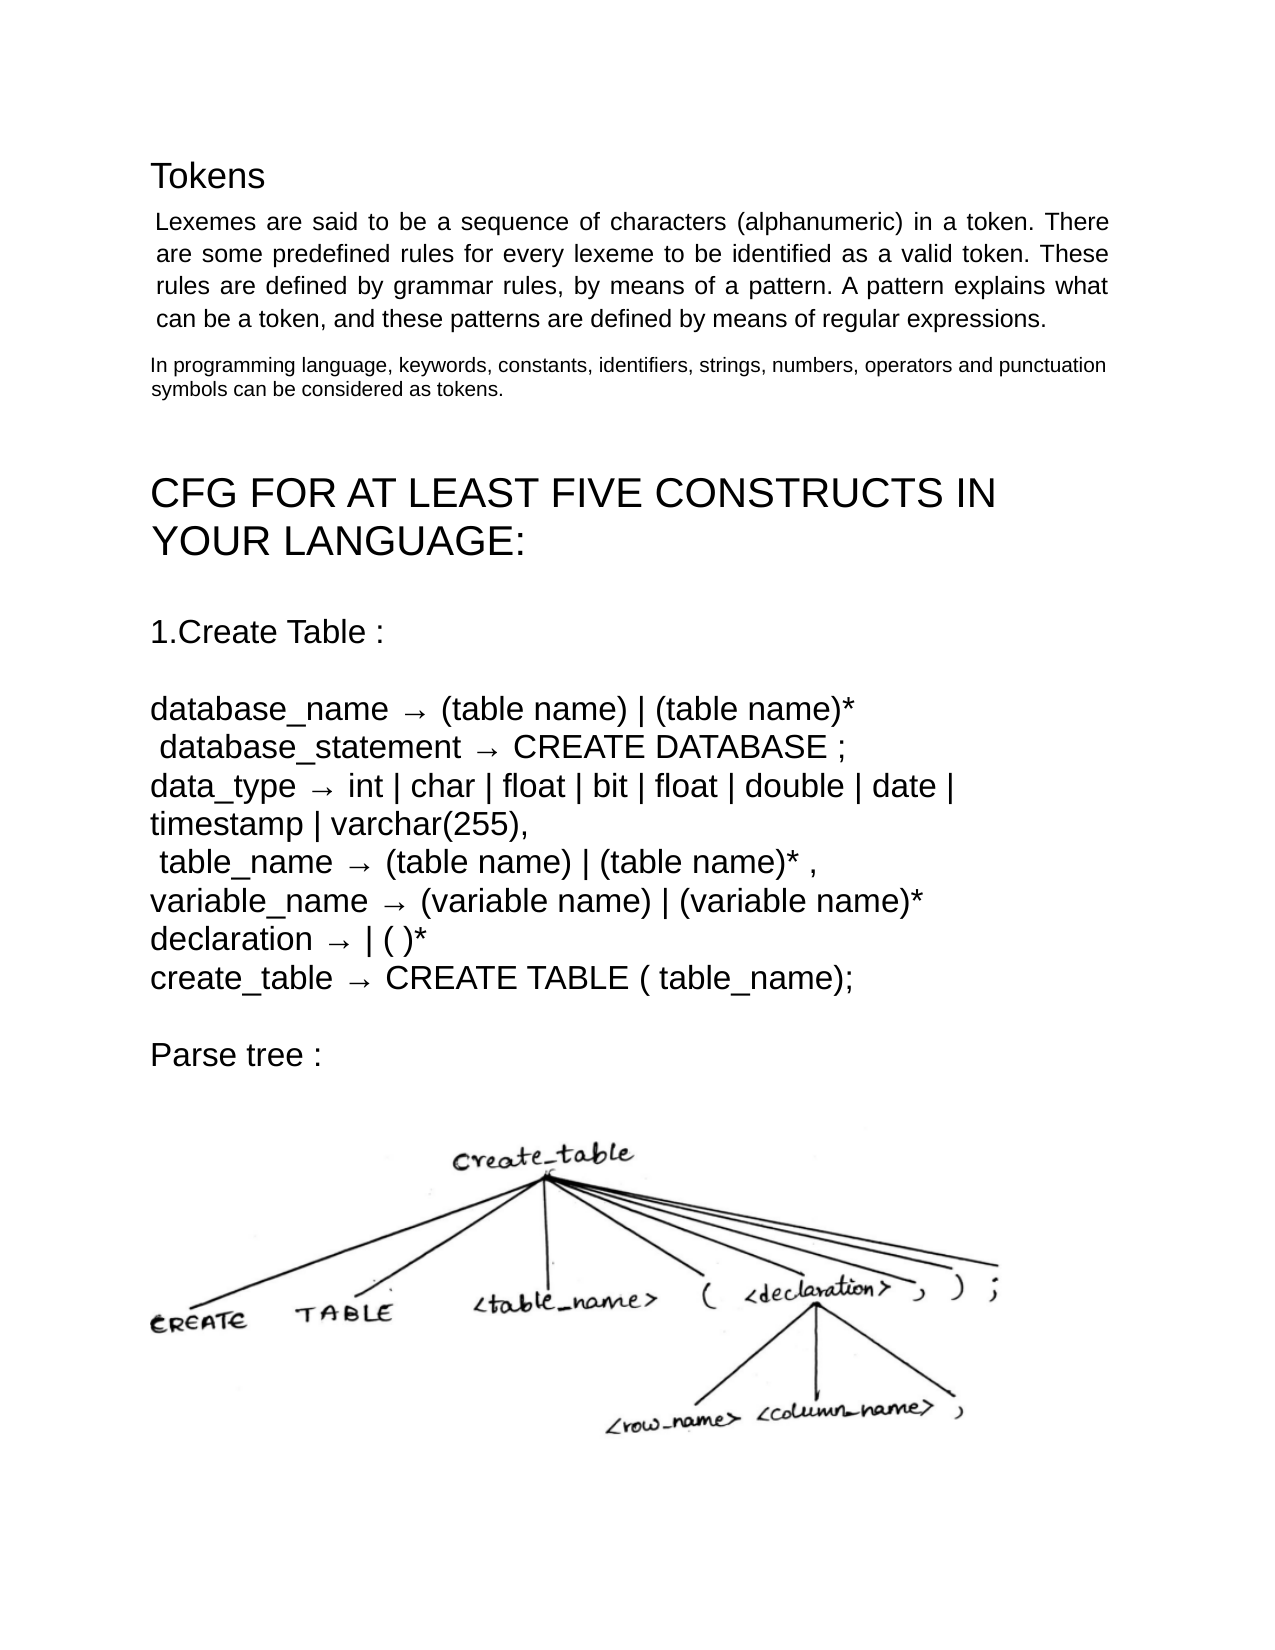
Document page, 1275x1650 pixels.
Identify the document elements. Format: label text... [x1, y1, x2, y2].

text data_type → int | char | float | bit | float | double | date | timestamp | varchar(255), [150, 766, 1114, 842]
text variable_name → (variable name) | (variable name)* [150, 881, 1114, 919]
text database_statement → CREATE DATABASE ; [150, 727, 1114, 766]
text 1.Create Table : [150, 612, 1114, 650]
text Parse tree : [150, 1035, 1114, 1073]
text create_table → CREATE TABLE ( table_name); [150, 958, 1114, 996]
text In programming language, keywords, constants, identifiers, strings, numbers, operators and punctuation symbols can be considered as tokens. [150, 353, 1114, 401]
picture [150, 1111, 1009, 1442]
text declaration → | ( )* [150, 919, 1114, 958]
text table_name → (table name) | (table name)* , [150, 842, 1114, 881]
subtitle Tokens [150, 154, 1114, 196]
text CFG FOR AT LEAST FIVE CONSTRUCTS IN YOUR LANGUAGE: [150, 468, 1114, 564]
text Lexemes are said to be a sequence of characters (alphanumeric) in a token. There are some predefined rules for every lexeme to be identified as a valid token. These rules are defined by grammar rules, by means of a pattern. A pattern explains what can be a token, and these patterns are defined by means of regular expressions. [155, 207, 1111, 332]
text database_name → (table name) | (table name)* [150, 689, 1114, 727]
